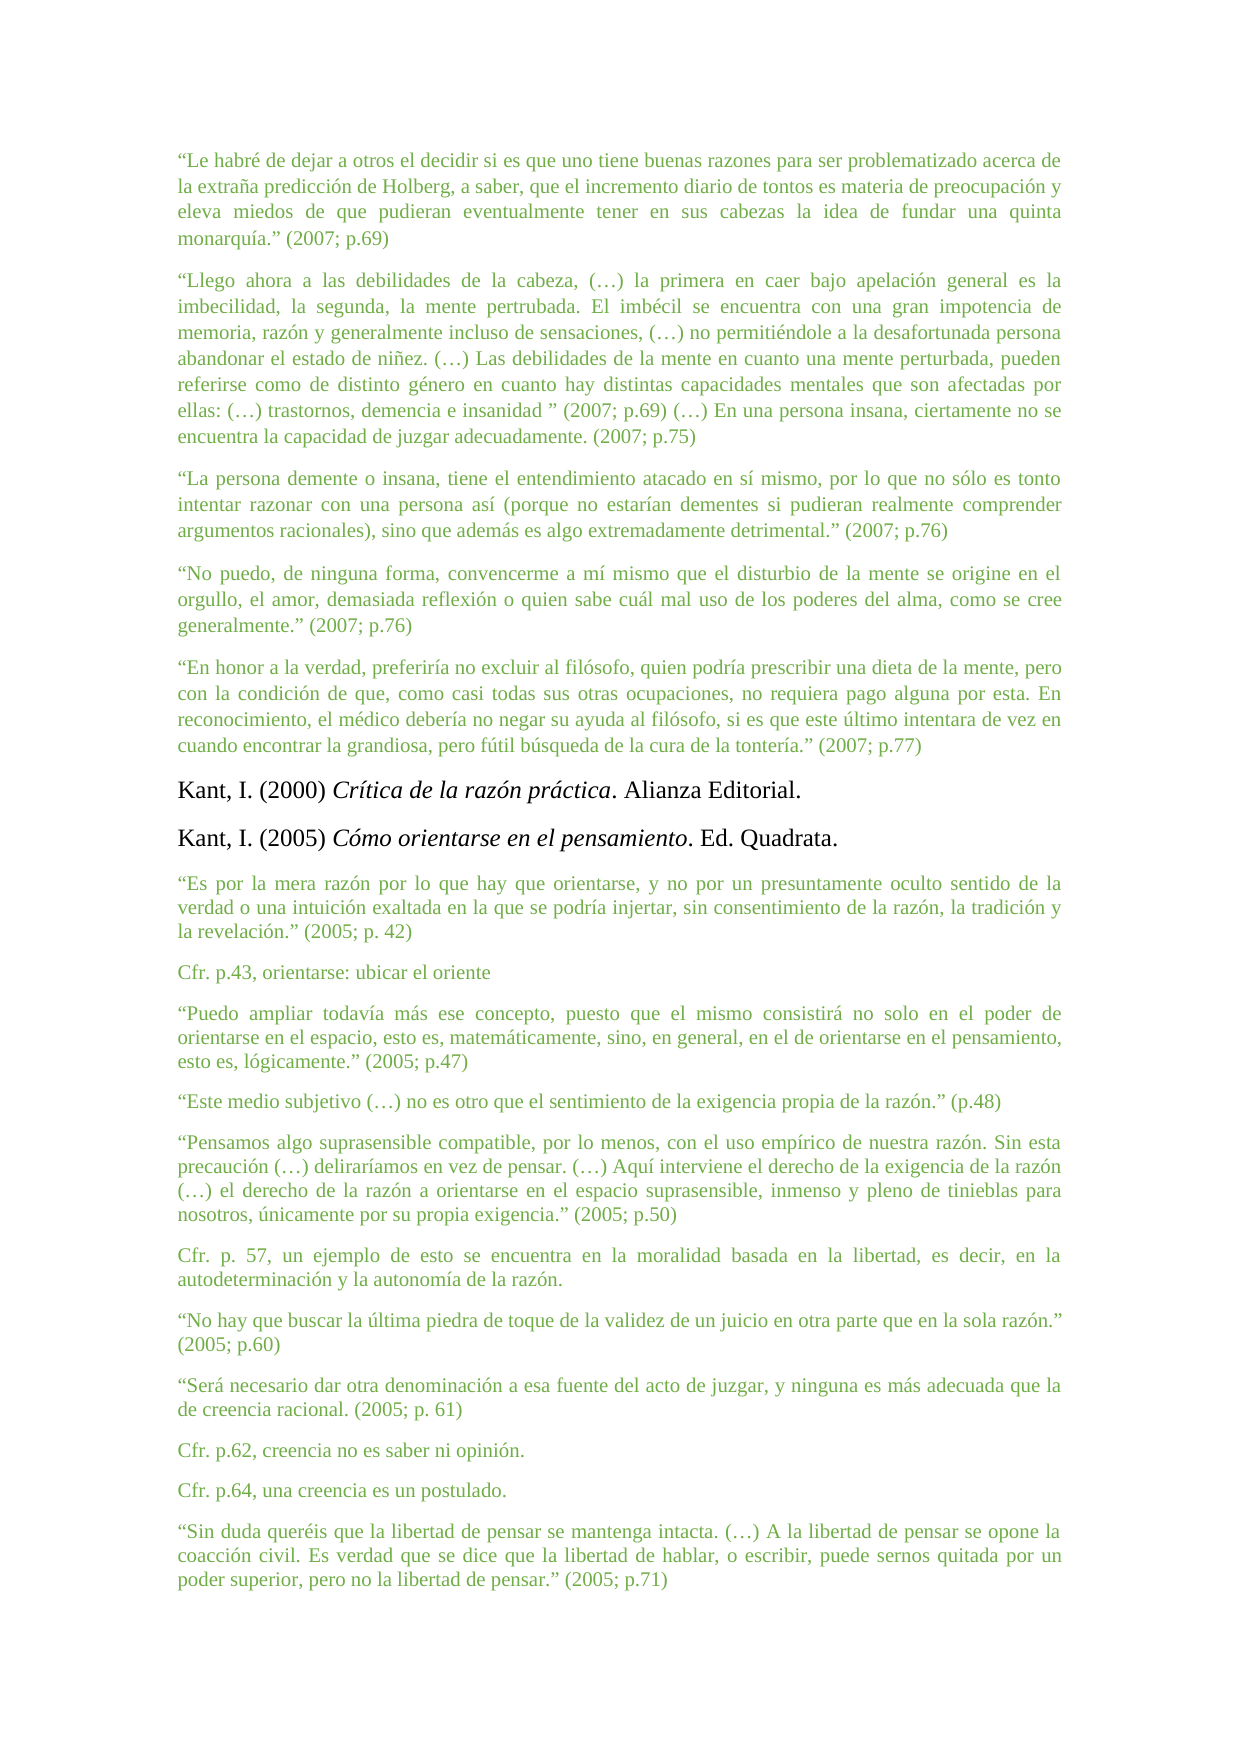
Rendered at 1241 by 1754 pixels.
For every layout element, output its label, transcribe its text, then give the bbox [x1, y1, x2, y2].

text Kant, I. (2000) Crítica de la razón práctica. Alianza Editorial. [177, 776, 1063, 804]
text Kant, I. (2005) Cómo orientarse en el pensamiento. Ed. Quadrata. [177, 823, 1063, 852]
text “Sin duda queréis que la libertad de pensar se mantenga intacta. (…) A la libertad de pensar se opone la coacción civil. Es verdad que se dice que la libertad de hablar, o escribir, puede sernos quitada por un poder superior, pero no la libertad de pensar.” (2005; p.71) [177, 1519, 1063, 1591]
text “Será necesario dar otra denominación a esa fuente del acto de juzgar, y ninguna es más adecuada que la de creencia racional. (2005; p. 61) [177, 1373, 1063, 1421]
text “No hay que buscar la última piedra de toque de la validez de un juicio en otra parte que en la sola razón.” (2005; p.60) [177, 1308, 1063, 1356]
text Cfr. p.64, una creencia es un postulado. [177, 1478, 1063, 1502]
text “En honor a la verdad, preferiría no excluir al filósofo, quien podría prescribir una dieta de la mente, pero con la condición de que, como casi todas sus otras ocupaciones, no requiera pago alguna por esta. En reconocimiento, el médico debería no negar su ayuda al filósofo, si es que este último intentara de vez en cuando encontrar la grandiosa, pero fútil búsqueda de la cura de la tontería.” (2007; p.77) [177, 655, 1063, 757]
text “Puedo ampliar todavía más ese concepto, puesto que el mismo consistirá no solo en el poder de orientarse en el espacio, esto es, matemáticamente, sino, en general, en el de orientarse en el pensamiento, esto es, lógicamente.” (2005; p.47) [177, 1001, 1063, 1073]
text Cfr. p. 57, un ejemplo de esto se encuentra en la moralidad basada en la libertad, es decir, en la autodeterminación y la autonomía de la razón. [177, 1243, 1063, 1291]
text Cfr. p.62, creencia no es saber ni opinión. [177, 1437, 1063, 1462]
text “La persona demente o insana, tiene el entendimiento atacado en sí mismo, por lo que no sólo es tonto intentar razonar con una persona así (porque no estarían dementes si pudieran realmente comprender argumentos racionales), sino que además es algo extremadamente detrimental.” (2007; p.76) [177, 466, 1063, 542]
text “Le habré de dejar a otros el decidir si es que uno tiene buenas razones para ser problematizado acerca de la extraña predicción de Holberg, a saber, que el incremento diario de tontos es materia de preocupación y eleva miedos de que pudieran eventualmente tener en sus cabezas la idea de fundar una quinta monarquía.” (2007; p.69) [177, 148, 1063, 249]
text “No puedo, de ninguna forma, convencerme a mí mismo que el disturbio de la mente se origine en el orgullo, el amor, demasiada reflexión o quien sabe cuál mal uso de los poderes del alma, como se cree generalmente.” (2007; p.76) [177, 561, 1063, 637]
text “Llego ahora a las debilidades de la cabeza, (…) la primera en caer bajo apelación general es la imbecilidad, la segunda, la mente pertrubada. El imbécil se encuentra con una gran impotencia de memoria, razón y generalmente incluso de sensaciones, (…) no permitiéndole a la desafortunada persona abandonar el estado de niñez. (…) Las debilidades de la mente en cuanto una mente perturbada, pueden referirse como de distinto género en cuanto hay distintas capacidades mentales que son afectadas por ellas: (…) trastornos, demencia e insanidad ” (2007; p.69) (…) En una persona insana, ciertamente no se encuentra la capacidad de juzgar adecuadamente. (2007; p.75) [177, 268, 1063, 448]
text “Este medio subjetivo (…) no es otro que el sentimiento de la exigencia propia de la razón.” (p.48) [177, 1089, 1063, 1113]
text “Pensamos algo suprasensible compatible, por lo menos, con el uso empírico de nuestra razón. Sin esta precaución (…) deliraríamos en vez de pensar. (…) Aquí interviene el derecho de la exigencia de la razón (…) el derecho de la razón a orientarse en el espacio suprasensible, inmenso y pleno de tinieblas para nosotros, únicamente por su propia exigencia.” (2005; p.50) [177, 1130, 1063, 1226]
text Cfr. p.43, orientarse: ubicar el oriente [177, 960, 1063, 984]
text “Es por la mera razón por lo que hay que orientarse, y no por un presuntamente oculto sentido de la verdad o una intuición exaltada en la que se podría injertar, sin consentimiento de la razón, la tradición y la revelación.” (2005; p. 42) [177, 871, 1063, 943]
